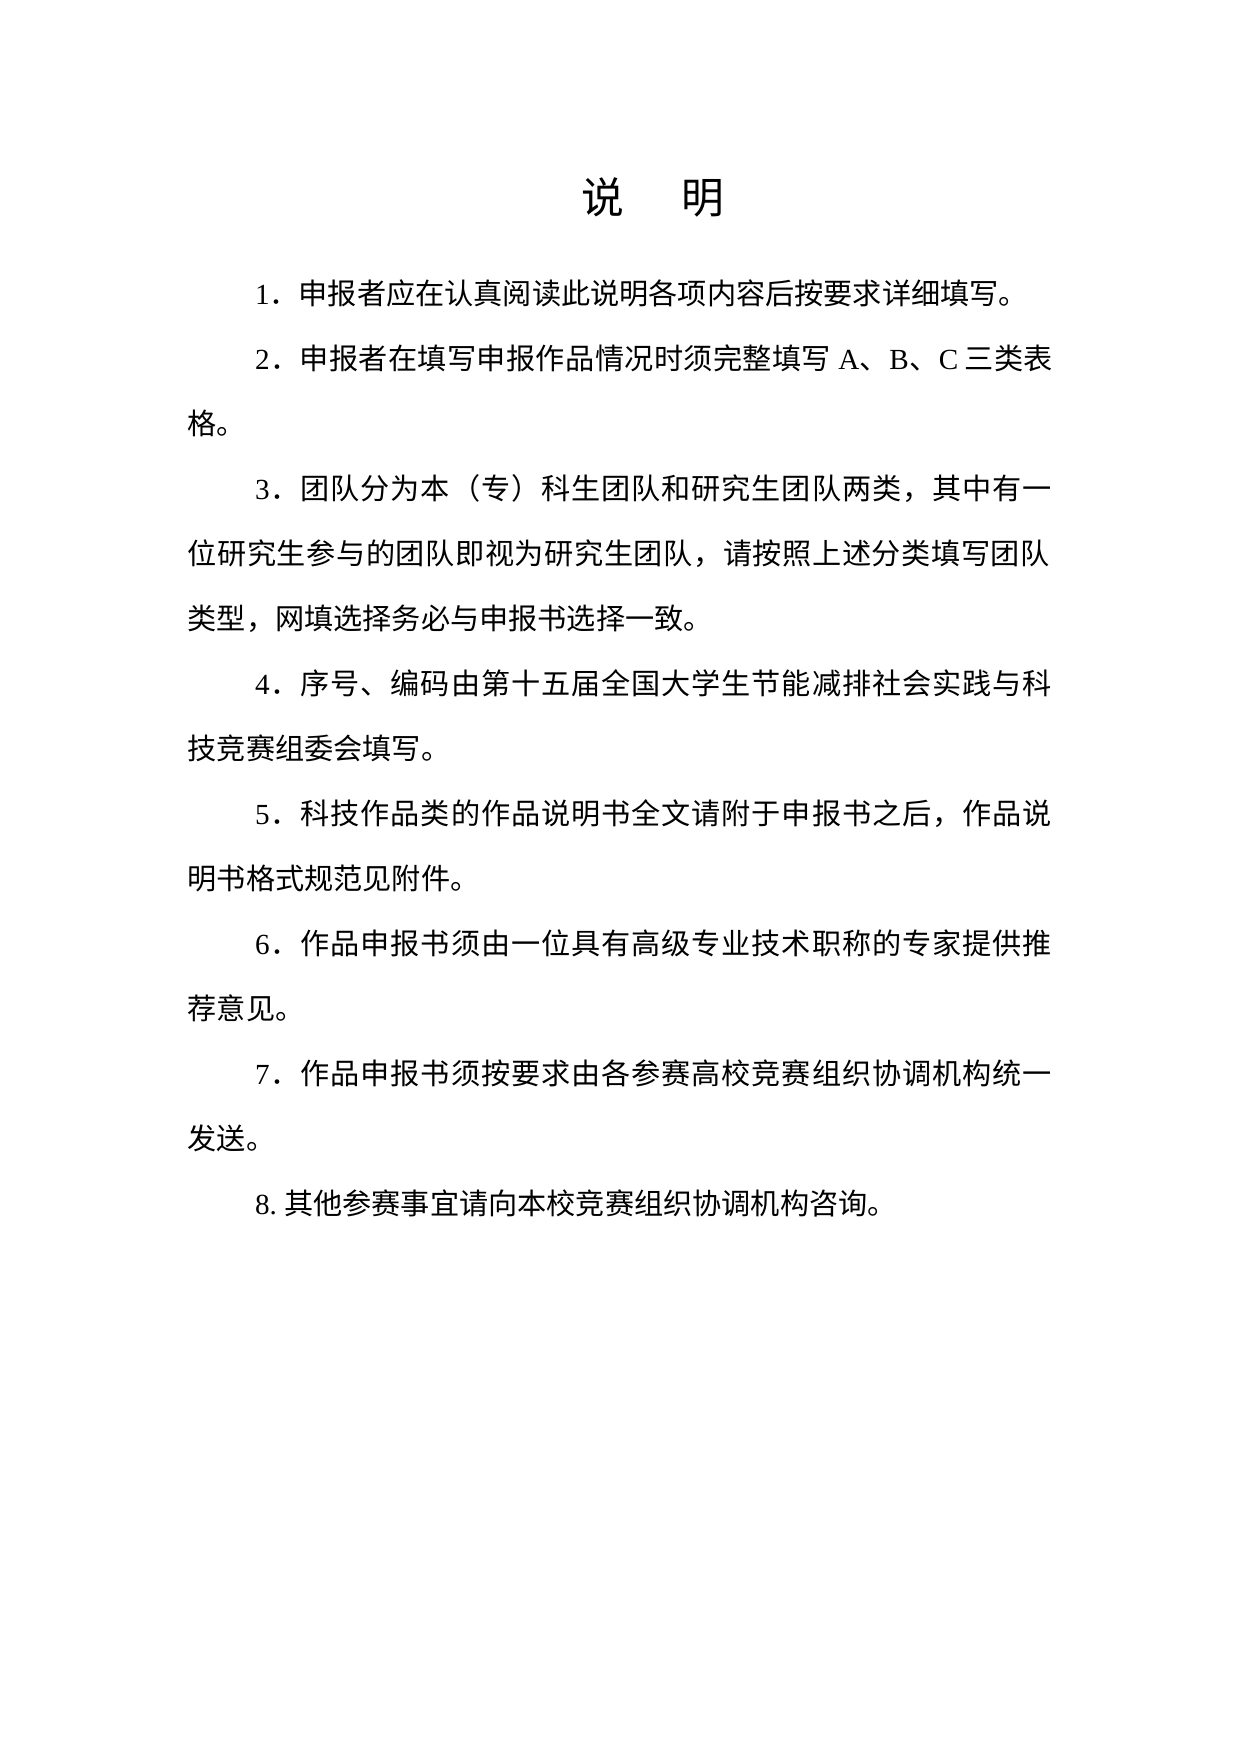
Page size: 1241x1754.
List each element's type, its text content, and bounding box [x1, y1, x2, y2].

text 7．作品申报书须按要求由各参赛高校竞赛组织协调机构统一发送。 [187, 1039, 1053, 1169]
text 5．科技作品类的作品说明书全文请附于申报书之后，作品说明书格式规范见附件。 [187, 779, 1053, 909]
text 8. 其他参赛事宜请向本校竞赛组织协调机构咨询。 [187, 1169, 1053, 1234]
text 1．申报者应在认真阅读此说明各项内容后按要求详细填写。 [187, 259, 1053, 324]
text 6．作品申报书须由一位具有高级专业技术职称的专家提供推荐意见。 [187, 909, 1053, 1039]
text 3．团队分为本（专）科生团队和研究生团队两类，其中有一位研究生参与的团队即视为研究生团队，请按照上述分类填写团队类型，网填选择务必与申报书选择一致。 [187, 454, 1053, 649]
text 4．序号、编码由第十五届全国大学生节能减排社会实践与科技竞赛组委会填写。 [187, 649, 1053, 779]
text 说 明 [187, 162, 1053, 227]
text 2．申报者在填写申报作品情况时须完整填写A、B、C三类表格。 [187, 324, 1053, 454]
